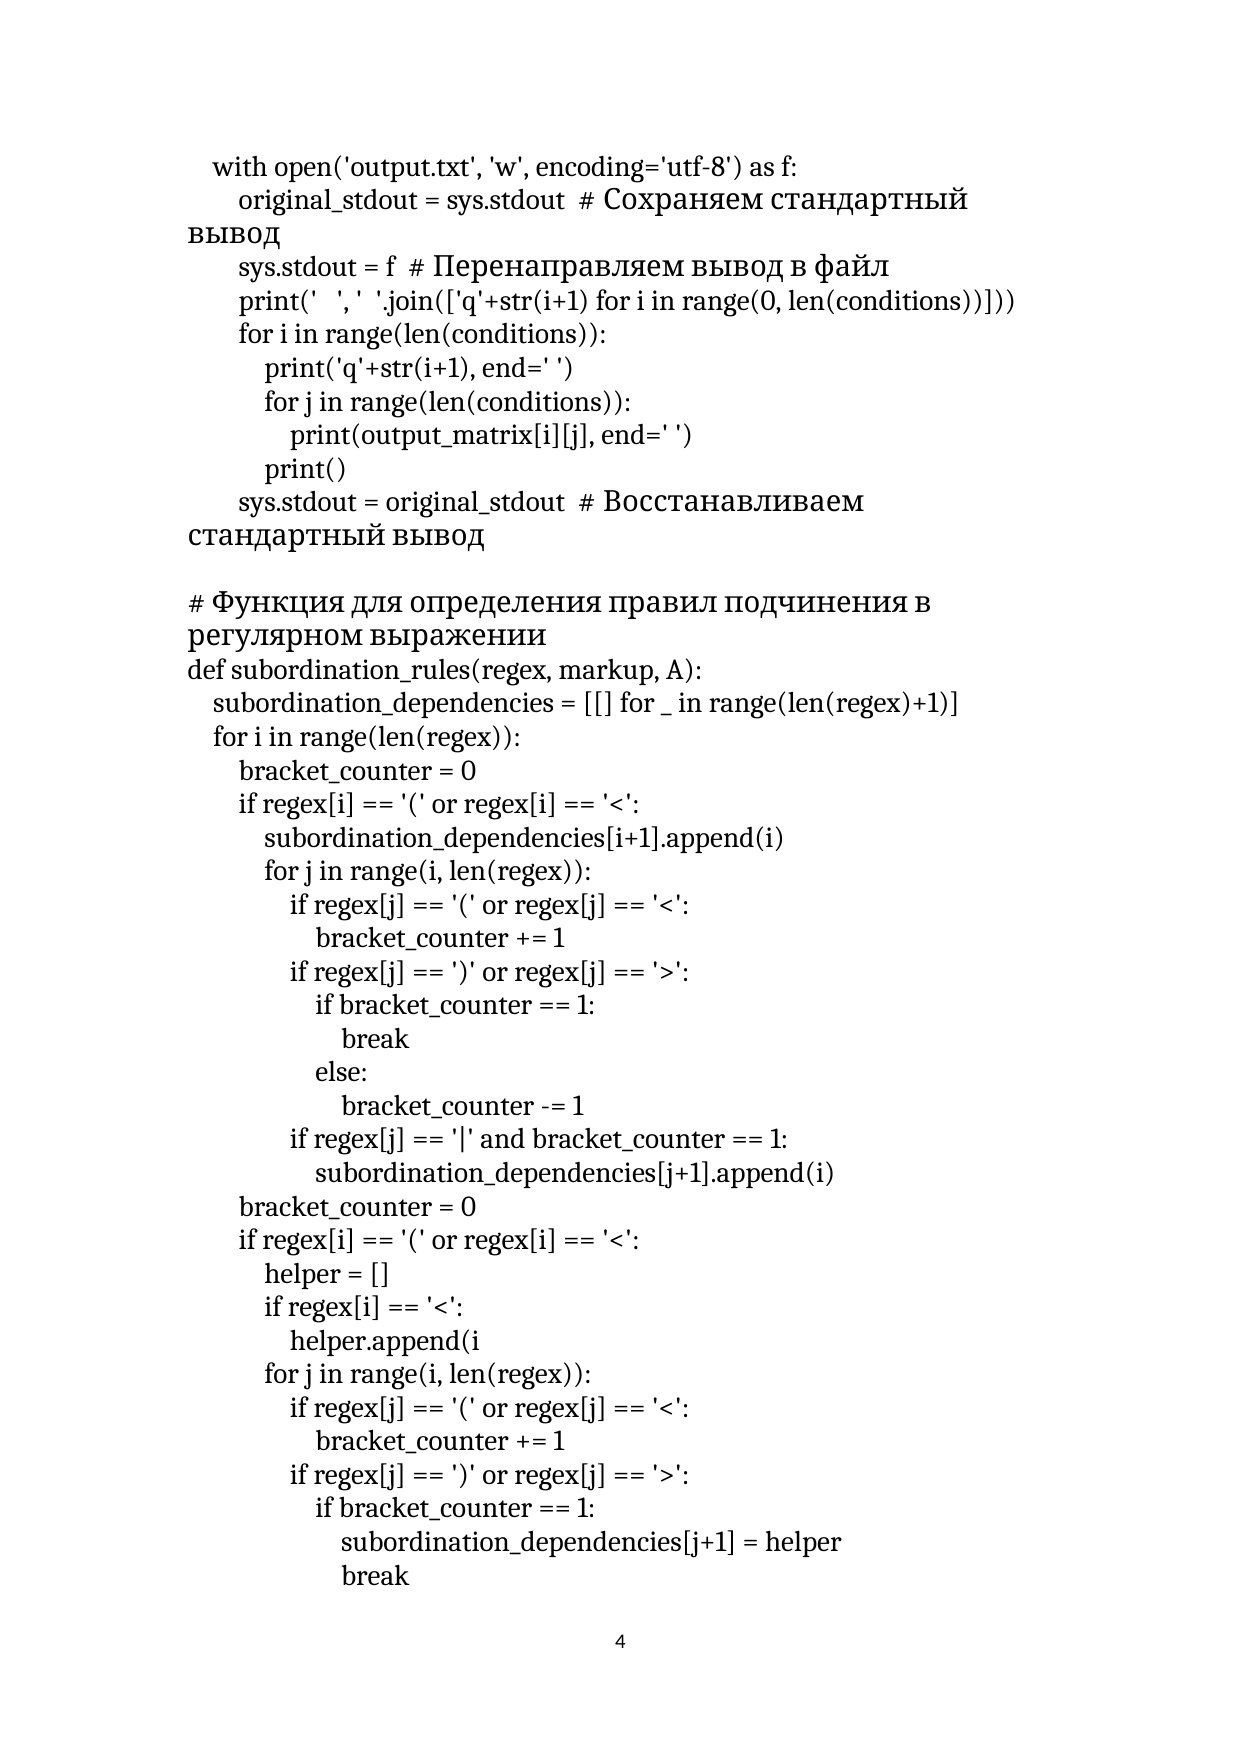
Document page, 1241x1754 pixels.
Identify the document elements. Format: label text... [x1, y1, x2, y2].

list bracket_counter = 0 [187, 754, 1053, 787]
list print() [187, 452, 1053, 485]
list # Функция для определения правил подчинения в регулярном выражении [187, 586, 1053, 653]
list helper = [] [187, 1257, 1053, 1290]
list bracket_counter = 0 [187, 1190, 1053, 1223]
list subordination_dependencies = [[] for _ in range(len(regex)+1)] [187, 687, 1053, 720]
list if regex[j] == ')' or regex[j] == '>': [187, 1458, 1053, 1492]
list if regex[i] == '(' or regex[i] == '<': [187, 787, 1053, 821]
list if bracket_counter == 1: [187, 1492, 1053, 1525]
list if regex[j] == '|' and bracket_counter == 1: [187, 1123, 1053, 1156]
list bracket_counter += 1 [187, 1424, 1053, 1458]
list if regex[j] == '(' or regex[j] == '<': [187, 1391, 1053, 1424]
list for j in range(i, len(regex)): [187, 1357, 1053, 1391]
list if regex[i] == '<': [187, 1290, 1053, 1324]
list if regex[j] == '(' or regex[j] == '<': [187, 888, 1053, 921]
list with open('output.txt', 'w', encoding='utf-8') as f: [187, 150, 1053, 183]
list for j in range(len(conditions)): [187, 385, 1053, 418]
list bracket_counter -= 1 [187, 1089, 1053, 1123]
list sys.stdout = f # Перенаправляем вывод в файл [187, 251, 1053, 284]
list subordination_dependencies[j+1] = helper [187, 1525, 1053, 1559]
list for i in range(len(regex)): [187, 720, 1053, 754]
list if regex[i] == '(' or regex[i] == '<': [187, 1223, 1053, 1257]
list for i in range(len(conditions)): [187, 318, 1053, 351]
list print('q'+str(i+1), end=' ') [187, 351, 1053, 385]
list if bracket_counter == 1: [187, 988, 1053, 1022]
list helper.append(i [187, 1324, 1053, 1357]
list subordination_dependencies[j+1].append(i) [187, 1156, 1053, 1190]
list break [187, 1022, 1053, 1056]
list sys.stdout = original_stdout # Восстанавливаем стандартный вывод [187, 485, 1053, 552]
list if regex[j] == ')' or regex[j] == '>': [187, 955, 1053, 988]
list for j in range(i, len(regex)): [187, 854, 1053, 888]
list break [187, 1559, 1053, 1592]
list print(output_matrix[i][j], end=' ') [187, 418, 1053, 452]
list subordination_dependencies[i+1].append(i) [187, 821, 1053, 854]
list bracket_counter += 1 [187, 921, 1053, 955]
list else: [187, 1056, 1053, 1089]
list original_stdout = sys.stdout # Сохраняем стандартный вывод [187, 183, 1053, 251]
list print(' ', ' '.join(['q'+str(i+1) for i in range(0, len(conditions))])) [187, 284, 1053, 318]
list def subordination_rules(regex, markup, A): [187, 653, 1053, 687]
